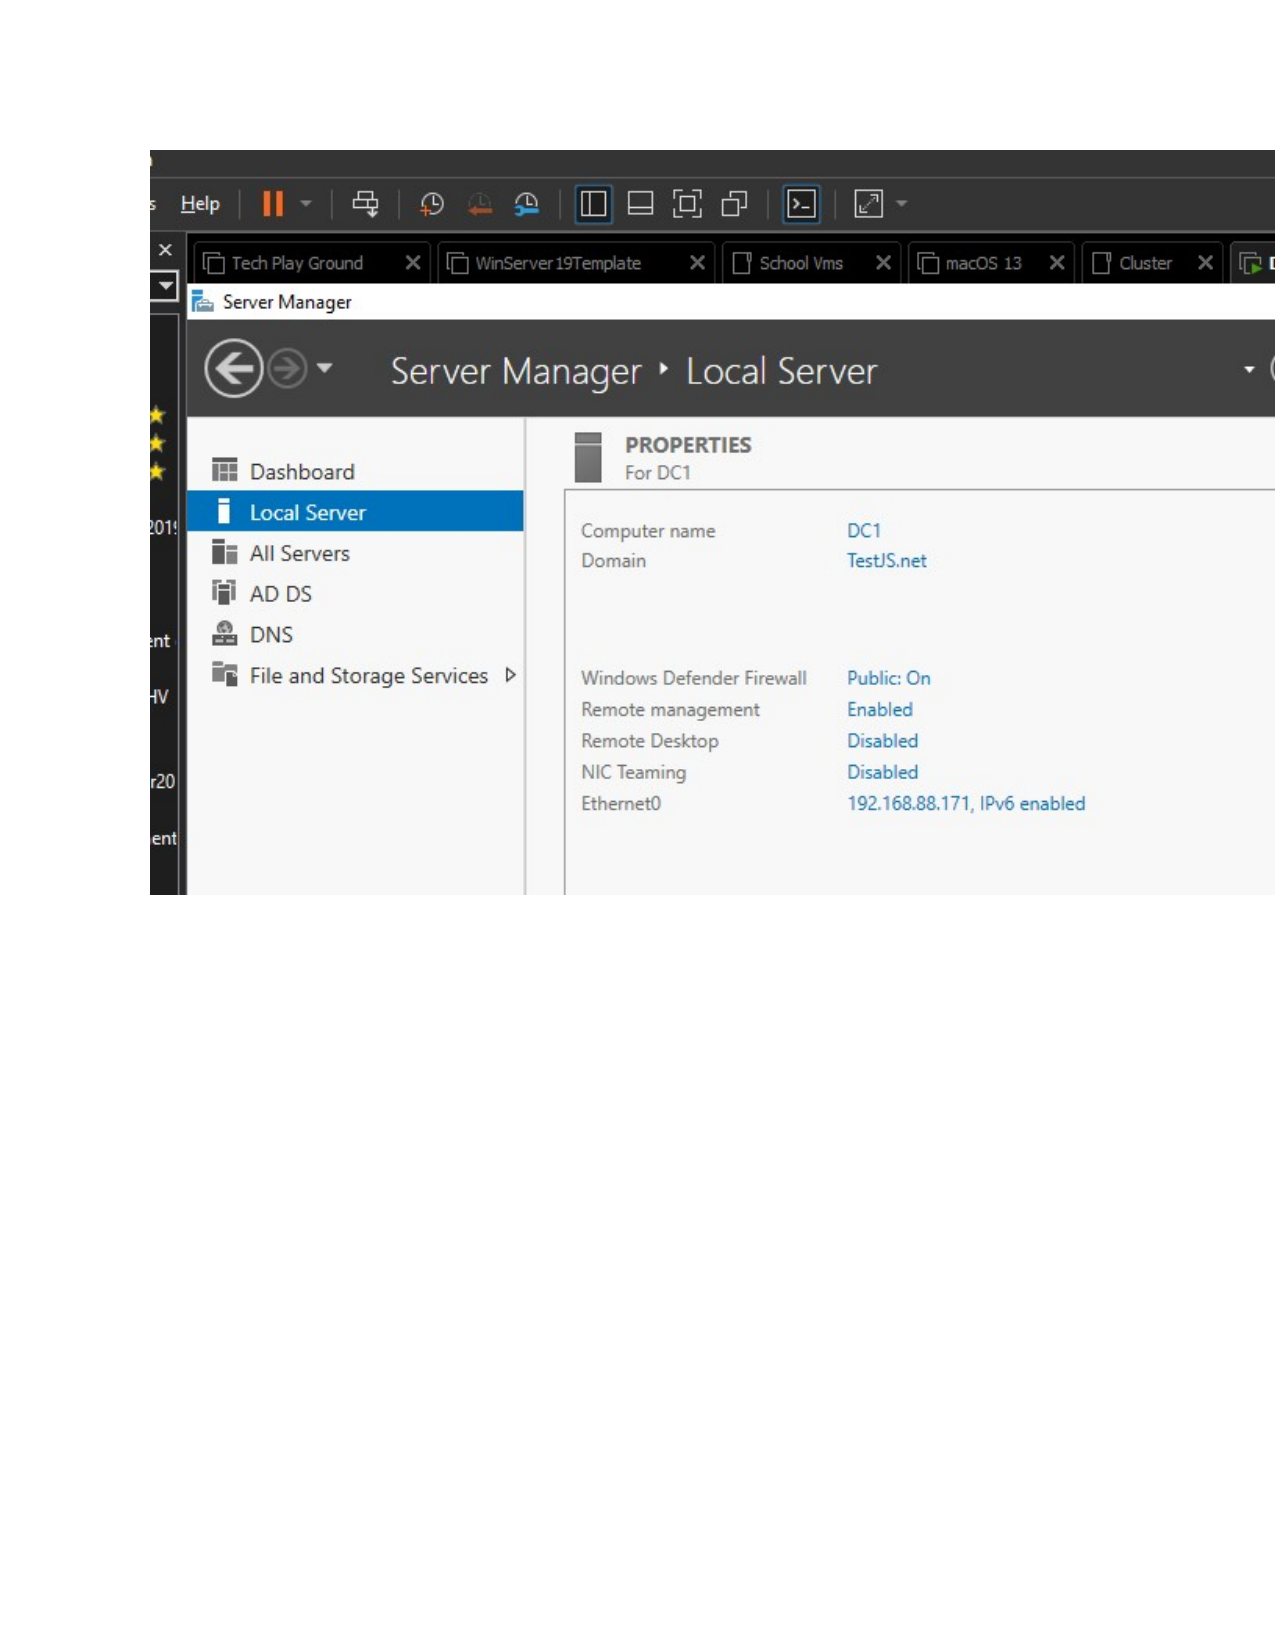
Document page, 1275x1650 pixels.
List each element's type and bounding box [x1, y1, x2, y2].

picture [150, 150, 1275, 895]
